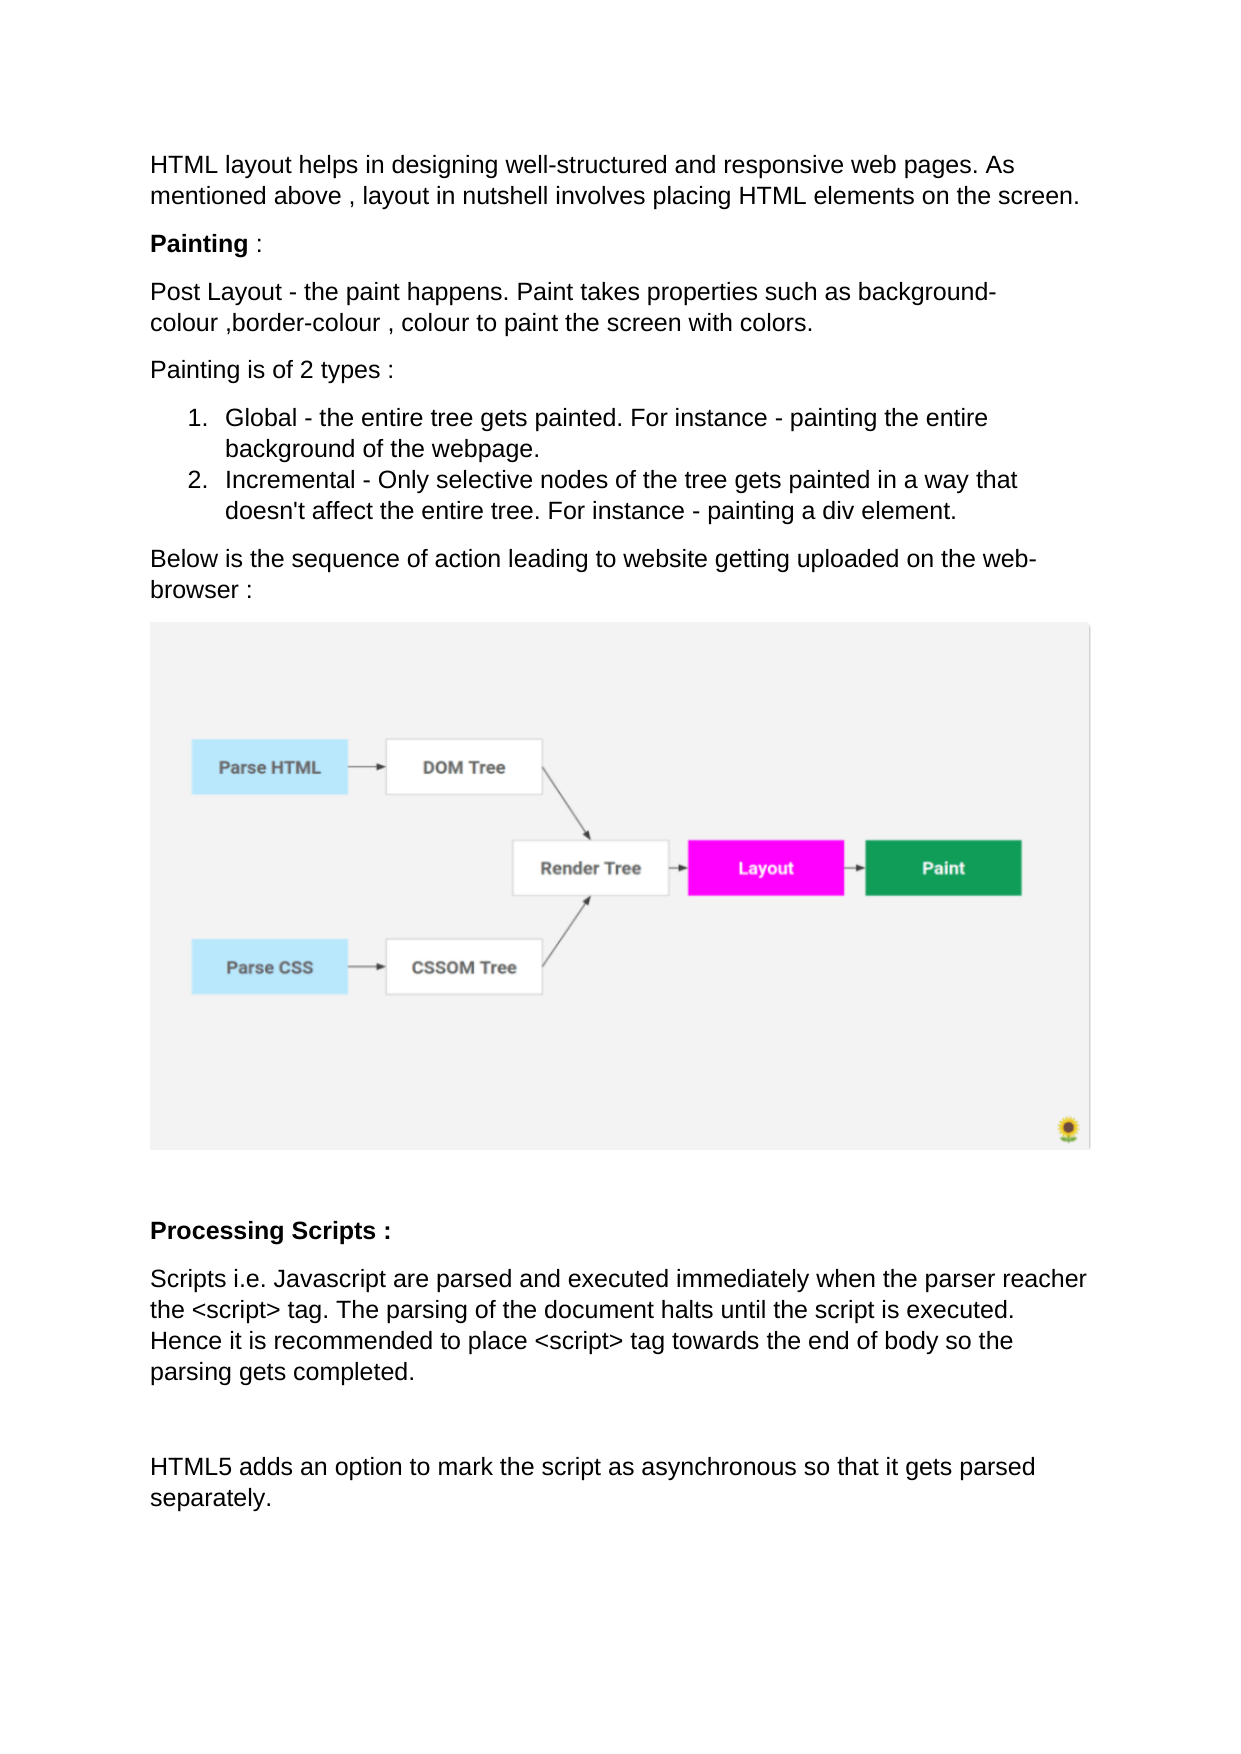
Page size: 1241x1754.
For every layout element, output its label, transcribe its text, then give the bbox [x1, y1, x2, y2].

list Incremental - Only selective nodes of the tree gets painted in a way that doesn't affect the entire tree. For instance - painting a div element. [187, 465, 1090, 525]
text Processing Scripts : [150, 1216, 1090, 1245]
picture [150, 622, 1091, 1150]
list Global - the entire tree gets painted. For instance - painting the entire background of the webpage. [187, 403, 1090, 463]
text Scripts i.e. Javascript are parsed and executed immediately when the parser reacher the <script> tag. The parsing of the document halts until the script is executed. Hence it is recommended to place <script> tag towards the end of body so the parsing gets completed. [150, 1264, 1090, 1386]
text HTML5 adds an option to mark the script as asynchronous so that it gets parsed separately. [150, 1452, 1090, 1512]
text HTML layout helps in designing well-structured and responsive web pages. As mentioned above , layout in nutshell involves placing HTML elements on the screen. [150, 150, 1090, 210]
text Painting : [150, 229, 1090, 257]
text Post Layout - the paint happens. Paint takes properties such as background-colour ,border-colour , colour to paint the screen with colors. [150, 276, 1090, 336]
text Below is the sequence of action leading to website getting uploaded on the web-browser : [150, 544, 1090, 603]
text Painting is of 2 types : [150, 355, 1090, 384]
